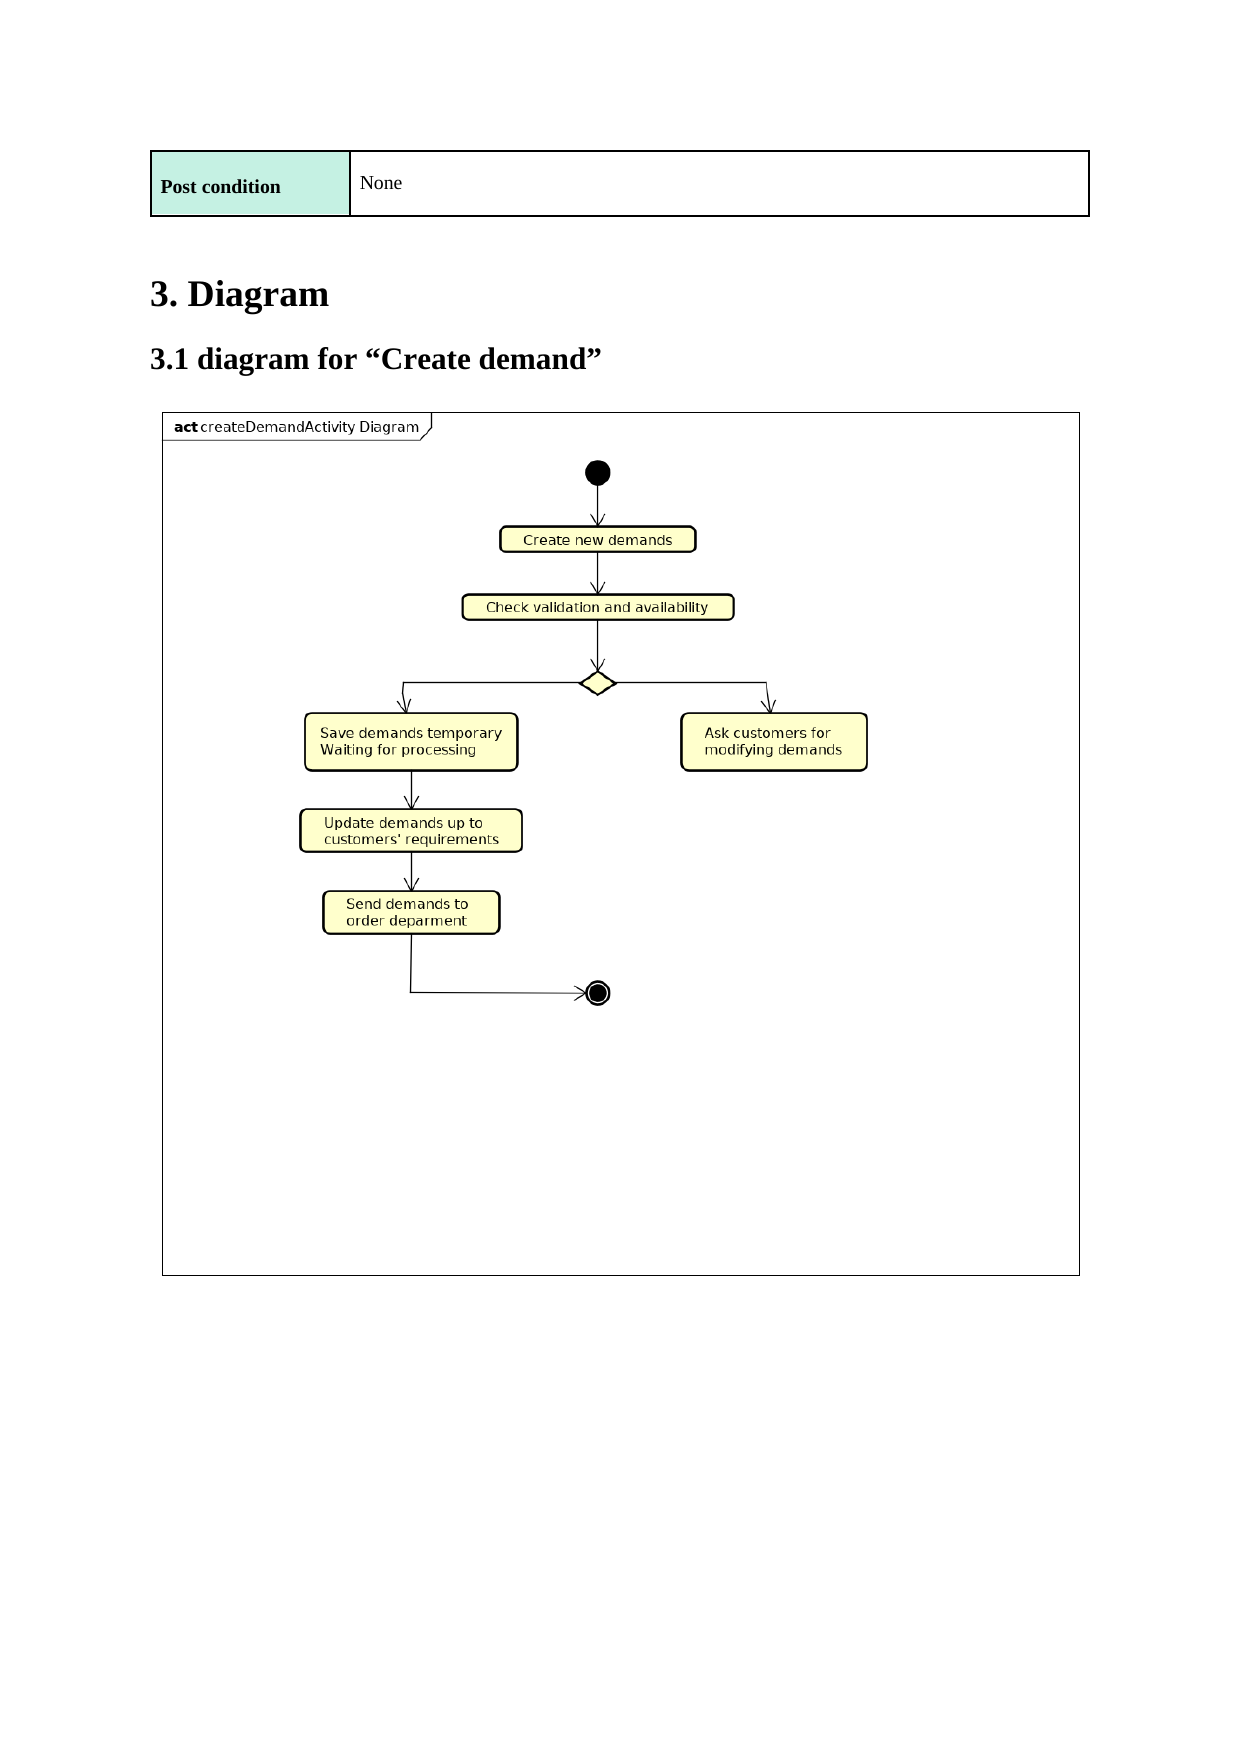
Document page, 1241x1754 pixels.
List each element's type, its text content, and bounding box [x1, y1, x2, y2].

text 3.1 diagram for “Create demand” [150, 340, 1090, 376]
picture [150, 401, 1091, 1287]
table_cell None [351, 152, 1088, 214]
table_cell Post condition [152, 152, 349, 214]
text 3. Diagram [150, 272, 1090, 315]
